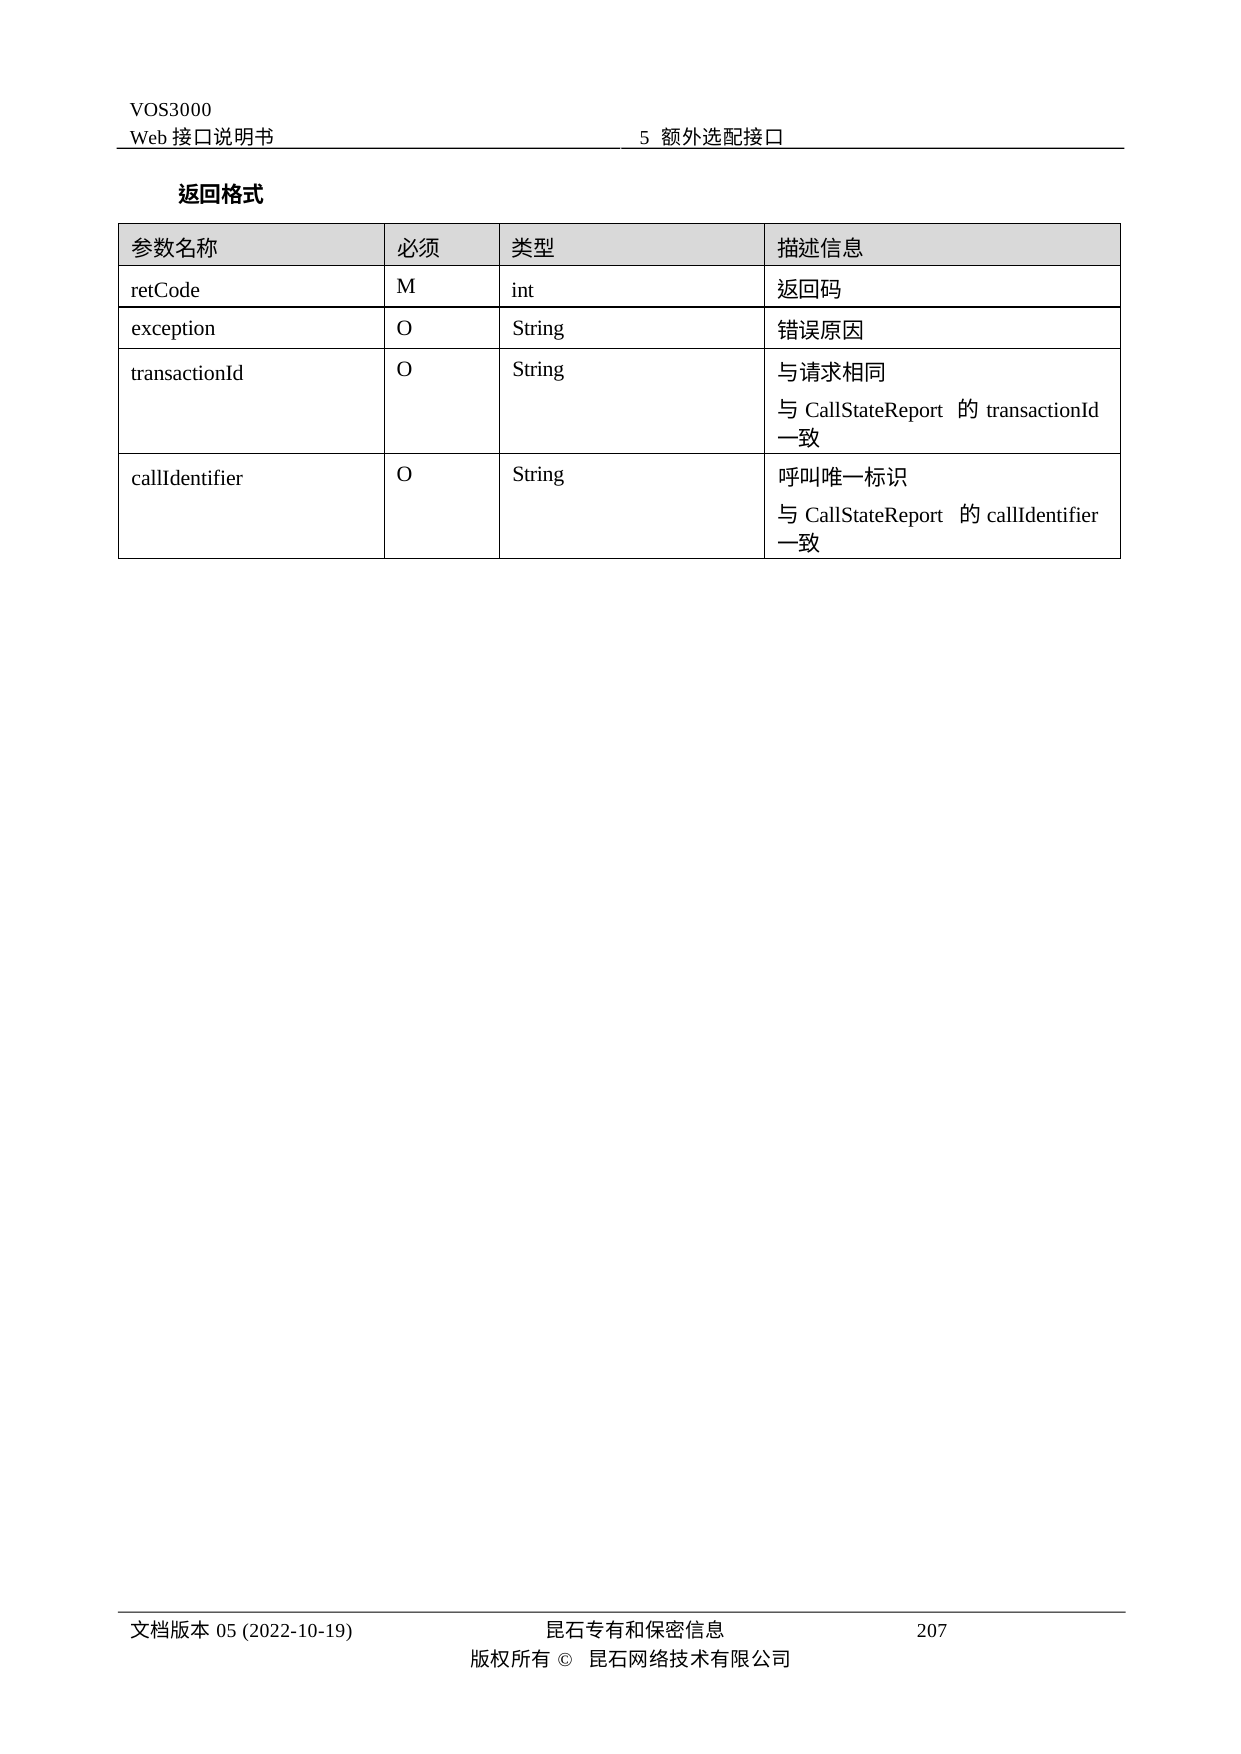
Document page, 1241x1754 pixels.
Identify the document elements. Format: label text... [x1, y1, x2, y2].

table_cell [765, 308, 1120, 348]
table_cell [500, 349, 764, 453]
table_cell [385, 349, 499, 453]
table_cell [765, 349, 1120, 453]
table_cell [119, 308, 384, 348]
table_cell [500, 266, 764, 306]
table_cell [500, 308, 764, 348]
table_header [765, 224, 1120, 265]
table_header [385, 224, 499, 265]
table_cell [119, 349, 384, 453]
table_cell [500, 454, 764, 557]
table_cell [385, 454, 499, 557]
text 返回格式 [178, 180, 1126, 208]
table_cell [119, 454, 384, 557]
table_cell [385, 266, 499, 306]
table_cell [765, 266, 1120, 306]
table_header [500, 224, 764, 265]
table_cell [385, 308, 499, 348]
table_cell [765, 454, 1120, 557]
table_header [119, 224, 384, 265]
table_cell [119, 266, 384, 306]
